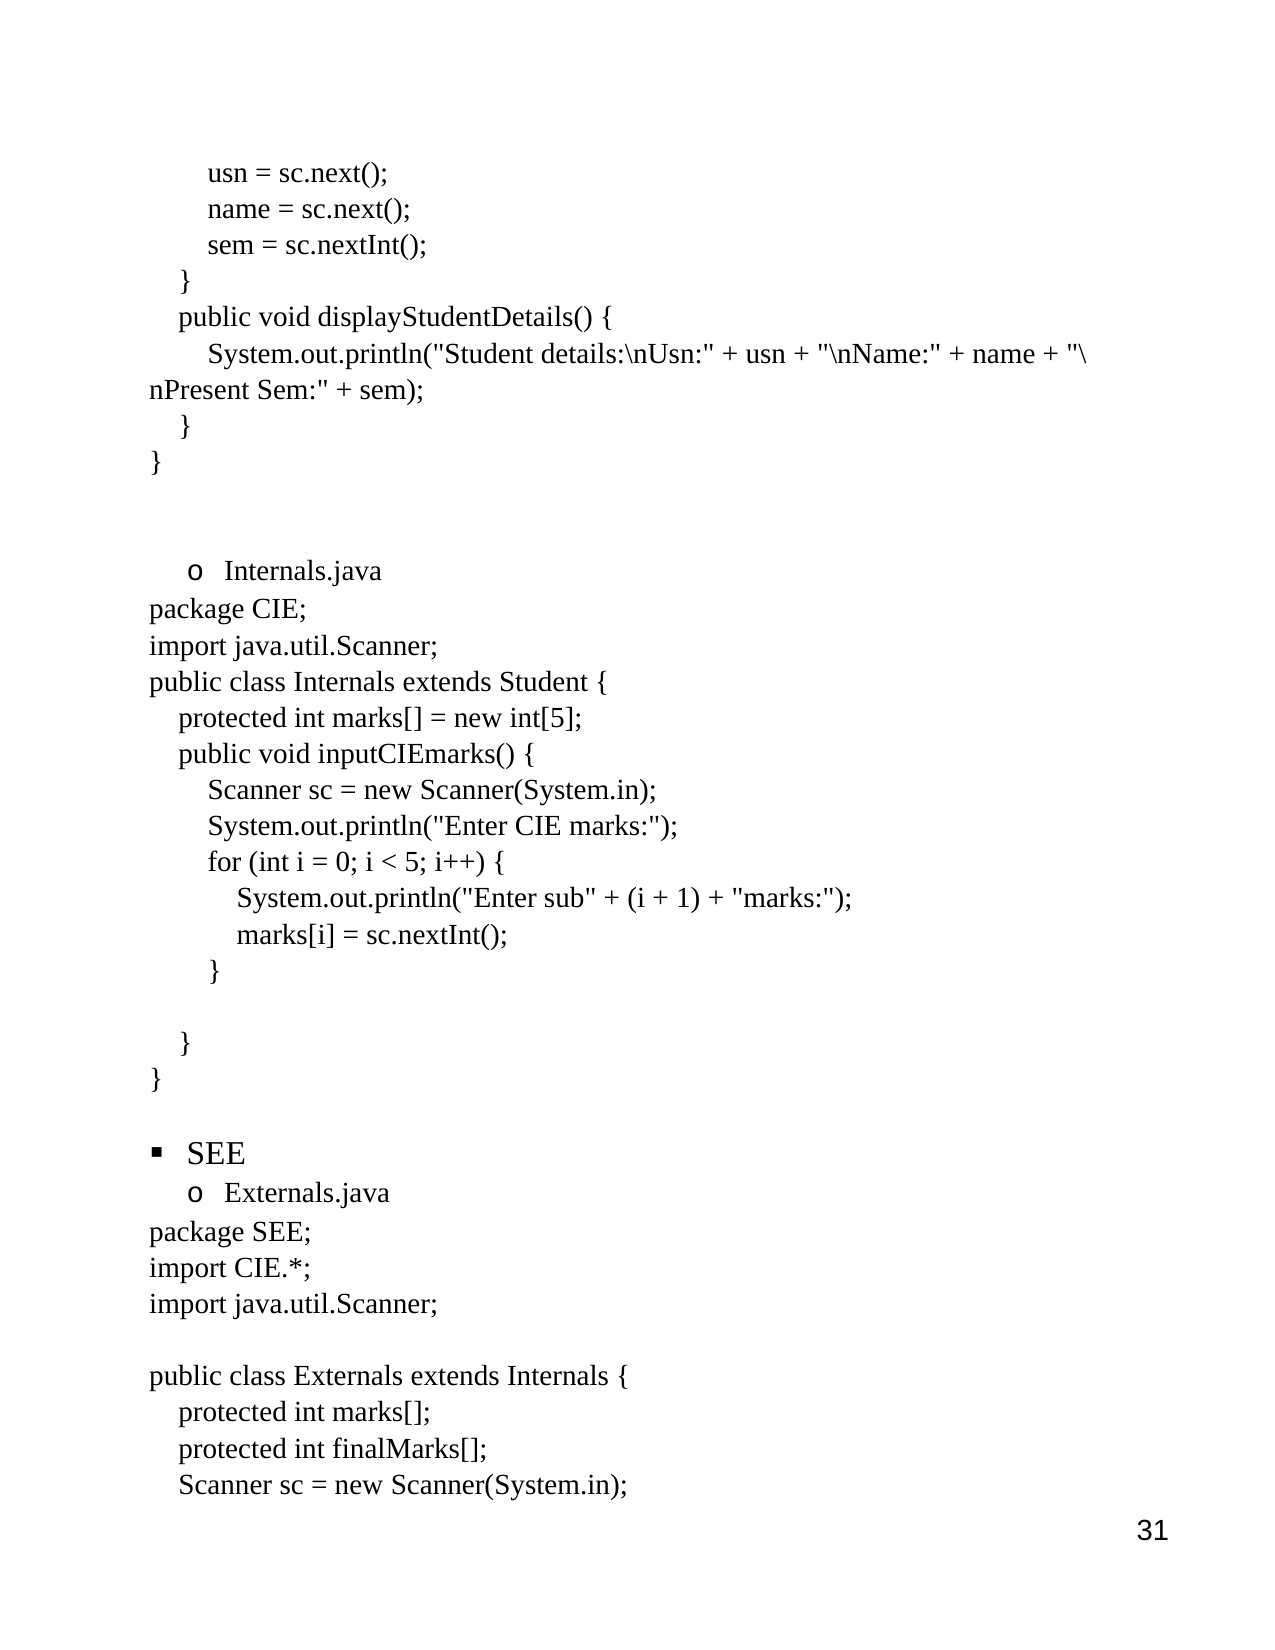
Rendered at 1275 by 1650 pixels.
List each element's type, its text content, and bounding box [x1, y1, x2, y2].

text import CIE.*; [149, 1250, 1131, 1283]
text public class Externals extends Internals { [149, 1358, 1131, 1392]
list Externals.java [186, 1175, 1131, 1211]
text Scanner sc = new Scanner(System.in); [149, 772, 1131, 806]
text System.out.println("Enter sub" + (i + 1) + "marks:"); [149, 881, 1131, 914]
text } [149, 408, 1131, 442]
text } [149, 1061, 1131, 1095]
text protected int marks[] = new int[5]; [149, 700, 1131, 733]
text } [149, 953, 1131, 986]
text for (int i = 0; i < 5; i++) { [149, 844, 1131, 878]
text package SEE; [149, 1214, 1131, 1247]
text import java.util.Scanner; [149, 1286, 1131, 1320]
list Internals.java [186, 553, 1131, 589]
text protected int finalMarks[]; [149, 1431, 1131, 1464]
list SEE [149, 1134, 1131, 1172]
text import java.util.Scanner; [149, 628, 1131, 661]
text public class Internals extends Student { [149, 664, 1131, 697]
text System.out.println("Student details:\nUsn:" + usn + "\nName:" + name + "\nPresent Sem:" + sem); [149, 336, 1131, 405]
text } [149, 1025, 1131, 1059]
text public void displayStudentDetails() { [149, 299, 1131, 333]
text Scanner sc = new Scanner(System.in); [149, 1467, 1131, 1500]
text name = sc.next(); [149, 191, 1131, 225]
text protected int marks[]; [149, 1394, 1131, 1428]
text usn = sc.next(); [149, 155, 1131, 188]
text public void inputCIEmarks() { [149, 736, 1131, 769]
text marks[i] = sc.nextInt(); [149, 917, 1131, 950]
text } [149, 263, 1131, 297]
text sem = sc.nextInt(); [149, 227, 1131, 261]
text package CIE; [149, 591, 1131, 625]
text } [149, 444, 1131, 478]
text System.out.println("Enter CIE marks:"); [149, 808, 1131, 842]
